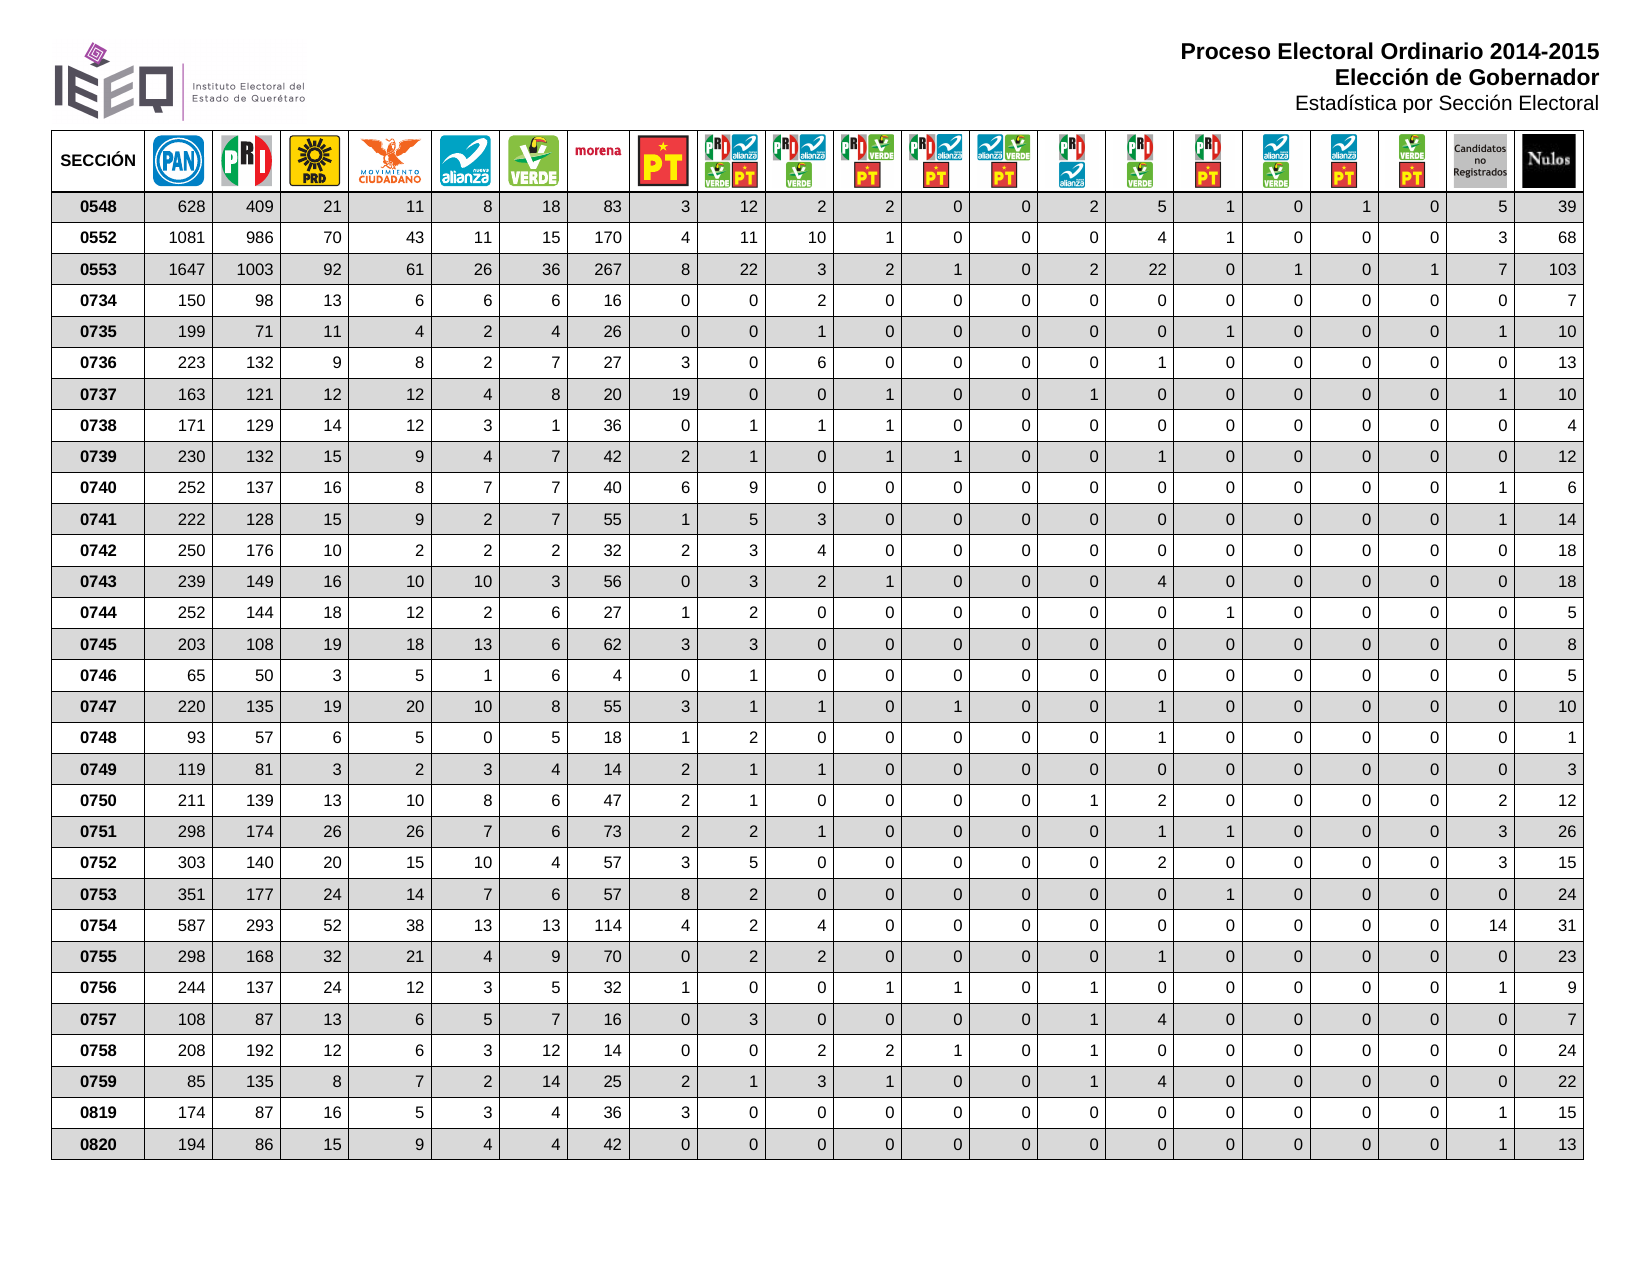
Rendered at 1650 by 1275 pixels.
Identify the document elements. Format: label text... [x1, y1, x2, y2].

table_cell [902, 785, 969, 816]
table_cell 0 [834, 473, 901, 503]
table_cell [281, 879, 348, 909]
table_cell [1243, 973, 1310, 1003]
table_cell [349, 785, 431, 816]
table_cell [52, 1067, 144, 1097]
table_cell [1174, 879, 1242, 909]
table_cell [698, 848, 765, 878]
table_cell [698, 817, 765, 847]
table_cell 0 [970, 254, 1037, 284]
table_cell 12 [349, 410, 431, 441]
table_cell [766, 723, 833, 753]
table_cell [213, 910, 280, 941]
table_cell 1 [1311, 193, 1378, 222]
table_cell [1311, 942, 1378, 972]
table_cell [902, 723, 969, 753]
table_cell 15 [281, 442, 348, 472]
table_cell 65 [145, 660, 212, 691]
table_cell 6 [630, 473, 697, 503]
table_cell 176 [213, 535, 280, 566]
table_cell 16 [281, 473, 348, 503]
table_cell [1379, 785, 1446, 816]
table_cell 0 [1379, 410, 1446, 441]
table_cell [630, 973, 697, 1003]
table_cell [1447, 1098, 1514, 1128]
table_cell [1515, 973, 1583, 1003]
picture [1453, 134, 1507, 188]
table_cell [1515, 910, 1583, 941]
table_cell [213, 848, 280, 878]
picture [734, 153, 745, 158]
table_cell 0 [698, 348, 765, 378]
table_header SECCIÓN [52, 131, 144, 191]
table_header [145, 131, 212, 191]
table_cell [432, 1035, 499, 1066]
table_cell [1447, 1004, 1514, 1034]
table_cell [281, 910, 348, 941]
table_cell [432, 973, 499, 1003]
table_cell 0 [1038, 317, 1105, 347]
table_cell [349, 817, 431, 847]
table_cell 27 [568, 348, 629, 378]
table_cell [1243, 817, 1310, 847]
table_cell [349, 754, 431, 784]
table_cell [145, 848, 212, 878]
table_cell 0 [834, 285, 901, 316]
table_header [1106, 131, 1173, 191]
table_cell 0 [1174, 504, 1242, 534]
table_cell 0 [1311, 254, 1378, 284]
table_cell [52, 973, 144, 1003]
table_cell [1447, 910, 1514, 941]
table_cell 6 [349, 285, 431, 316]
table_cell 0 [630, 410, 697, 441]
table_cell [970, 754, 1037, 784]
table_cell 2 [834, 193, 901, 222]
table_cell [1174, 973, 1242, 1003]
table_cell 0 [1243, 629, 1310, 659]
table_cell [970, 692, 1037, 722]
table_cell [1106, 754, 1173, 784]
table_cell 1 [1447, 317, 1514, 347]
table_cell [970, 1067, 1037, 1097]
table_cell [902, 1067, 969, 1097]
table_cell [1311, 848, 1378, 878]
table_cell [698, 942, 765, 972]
table_header [1243, 131, 1310, 191]
table_cell 0 [1038, 223, 1105, 253]
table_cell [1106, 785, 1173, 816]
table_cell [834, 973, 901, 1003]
table_cell 55 [568, 504, 629, 534]
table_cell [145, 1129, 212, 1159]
table_cell 8 [500, 379, 567, 409]
table_cell 2 [349, 535, 431, 566]
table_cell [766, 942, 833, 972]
table_cell 171 [145, 410, 212, 441]
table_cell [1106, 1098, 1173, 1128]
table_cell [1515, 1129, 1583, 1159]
table_cell 0 [970, 660, 1037, 691]
table_cell 18 [1515, 535, 1583, 566]
table_cell 267 [568, 254, 629, 284]
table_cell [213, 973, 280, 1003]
table_cell 4 [1106, 567, 1173, 597]
table_cell 0 [1379, 317, 1446, 347]
table_cell 1 [1174, 223, 1242, 253]
table_cell 11 [281, 317, 348, 347]
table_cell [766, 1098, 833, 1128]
table_cell 132 [213, 442, 280, 472]
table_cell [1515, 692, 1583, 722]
picture [1385, 134, 1439, 188]
table_cell 0 [1243, 348, 1310, 378]
table_header [500, 131, 567, 191]
table_cell 1 [834, 567, 901, 597]
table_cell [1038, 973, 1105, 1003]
table_cell 144 [213, 598, 280, 628]
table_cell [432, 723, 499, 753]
table_cell 0 [1447, 629, 1514, 659]
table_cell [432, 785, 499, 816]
table_cell 0 [902, 535, 969, 566]
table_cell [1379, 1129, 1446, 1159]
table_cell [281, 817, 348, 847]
table_cell 0 [1038, 442, 1105, 472]
table_cell 1081 [145, 223, 212, 253]
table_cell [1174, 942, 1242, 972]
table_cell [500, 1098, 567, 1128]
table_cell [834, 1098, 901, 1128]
table_cell 0 [902, 598, 969, 628]
table_cell 9 [349, 442, 431, 472]
table_cell 1 [1174, 193, 1242, 222]
table_cell 0740 [52, 473, 144, 503]
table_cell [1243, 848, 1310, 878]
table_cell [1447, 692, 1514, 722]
table_cell 0 [1447, 442, 1514, 472]
table_cell 0 [970, 629, 1037, 659]
table_cell 0 [1311, 535, 1378, 566]
table_header [1447, 131, 1514, 191]
table_cell 3 [500, 567, 567, 597]
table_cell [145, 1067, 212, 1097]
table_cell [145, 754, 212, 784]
table_cell 0734 [52, 285, 144, 316]
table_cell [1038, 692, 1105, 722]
table_cell 1 [1447, 473, 1514, 503]
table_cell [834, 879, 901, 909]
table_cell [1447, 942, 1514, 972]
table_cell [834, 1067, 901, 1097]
table_cell 239 [145, 567, 212, 597]
table_cell 0 [902, 285, 969, 316]
table_cell 132 [213, 348, 280, 378]
table_cell 163 [145, 379, 212, 409]
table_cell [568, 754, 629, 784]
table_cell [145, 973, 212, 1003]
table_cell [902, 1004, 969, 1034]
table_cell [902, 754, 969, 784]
table_cell 0 [902, 410, 969, 441]
table_cell 1 [432, 660, 499, 691]
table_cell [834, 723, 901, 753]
table_cell 0 [902, 193, 969, 222]
table_cell 0739 [52, 442, 144, 472]
table_cell 0737 [52, 379, 144, 409]
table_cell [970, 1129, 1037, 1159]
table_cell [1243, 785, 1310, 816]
table_cell 0 [1106, 598, 1173, 628]
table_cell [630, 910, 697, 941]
table_cell 1 [1379, 254, 1446, 284]
table_cell 149 [213, 567, 280, 597]
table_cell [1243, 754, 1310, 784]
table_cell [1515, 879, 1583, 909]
table_cell 0 [970, 348, 1037, 378]
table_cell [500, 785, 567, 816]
table_header [630, 131, 697, 191]
table_cell 2 [432, 535, 499, 566]
picture [1522, 134, 1576, 188]
table_cell 39 [1515, 193, 1583, 222]
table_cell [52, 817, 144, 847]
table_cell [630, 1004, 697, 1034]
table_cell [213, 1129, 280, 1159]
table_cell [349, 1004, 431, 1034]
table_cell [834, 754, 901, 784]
table_cell 0 [1379, 223, 1446, 253]
picture [1249, 134, 1303, 188]
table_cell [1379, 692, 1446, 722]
table_cell 18 [281, 598, 348, 628]
table_cell 27 [568, 598, 629, 628]
table_cell 0548 [52, 193, 144, 222]
table_cell 0552 [52, 223, 144, 253]
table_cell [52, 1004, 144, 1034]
table_cell 43 [349, 223, 431, 253]
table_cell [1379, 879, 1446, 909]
table_cell 0738 [52, 410, 144, 441]
picture [1045, 134, 1099, 188]
table_cell 0 [1379, 629, 1446, 659]
table_cell 170 [568, 223, 629, 253]
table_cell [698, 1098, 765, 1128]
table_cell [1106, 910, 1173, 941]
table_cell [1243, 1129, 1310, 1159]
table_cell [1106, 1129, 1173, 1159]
table_cell 19 [281, 629, 348, 659]
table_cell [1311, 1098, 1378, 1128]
table_cell 252 [145, 473, 212, 503]
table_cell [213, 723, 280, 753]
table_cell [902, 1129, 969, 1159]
picture [1067, 164, 1082, 177]
table_cell 0 [1243, 660, 1310, 691]
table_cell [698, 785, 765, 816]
picture [955, 152, 963, 158]
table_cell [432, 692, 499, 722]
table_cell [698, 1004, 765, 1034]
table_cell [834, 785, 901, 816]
table_cell 0 [834, 348, 901, 378]
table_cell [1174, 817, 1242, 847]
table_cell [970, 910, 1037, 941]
table_cell 3 [432, 410, 499, 441]
table_cell 8 [349, 348, 431, 378]
table_cell 13 [432, 629, 499, 659]
table_cell 1 [1106, 442, 1173, 472]
table_cell 1 [1447, 504, 1514, 534]
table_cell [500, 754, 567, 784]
table_cell 8 [432, 193, 499, 222]
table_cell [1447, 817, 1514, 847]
table_cell 409 [213, 193, 280, 222]
table_cell 3 [766, 254, 833, 284]
table_cell 92 [281, 254, 348, 284]
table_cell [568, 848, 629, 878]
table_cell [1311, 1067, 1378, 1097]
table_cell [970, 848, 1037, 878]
picture [1338, 134, 1355, 150]
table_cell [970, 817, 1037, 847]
table_cell 2 [500, 535, 567, 566]
table_cell 3 [630, 629, 697, 659]
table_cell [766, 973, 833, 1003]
table_cell 0 [1379, 473, 1446, 503]
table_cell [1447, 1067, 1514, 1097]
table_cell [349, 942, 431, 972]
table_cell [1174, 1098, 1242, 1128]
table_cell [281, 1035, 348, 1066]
table_cell 0 [1311, 660, 1378, 691]
table_cell 4 [568, 660, 629, 691]
table_cell 19 [281, 692, 348, 722]
table_cell 0745 [52, 629, 144, 659]
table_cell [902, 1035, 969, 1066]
table_cell 0 [970, 567, 1037, 597]
table_cell 2 [432, 504, 499, 534]
table_cell 1 [630, 598, 697, 628]
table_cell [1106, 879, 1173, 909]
table_header [349, 131, 431, 191]
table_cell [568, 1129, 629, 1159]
table_cell 0 [630, 317, 697, 347]
table_cell 0 [1174, 535, 1242, 566]
table_cell 0 [970, 473, 1037, 503]
table_cell 0 [1311, 567, 1378, 597]
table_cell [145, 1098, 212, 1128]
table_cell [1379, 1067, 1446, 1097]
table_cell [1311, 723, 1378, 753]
table_cell 18 [349, 629, 431, 659]
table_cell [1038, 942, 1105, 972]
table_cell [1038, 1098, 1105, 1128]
table_header [568, 131, 629, 191]
picture [802, 153, 813, 158]
table_cell 0 [1447, 410, 1514, 441]
table_header [766, 131, 833, 191]
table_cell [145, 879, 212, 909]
table_cell 5 [1515, 598, 1583, 628]
table_cell 5 [1447, 193, 1514, 222]
table_cell 0 [1243, 535, 1310, 566]
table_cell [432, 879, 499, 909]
table_cell 1 [500, 410, 567, 441]
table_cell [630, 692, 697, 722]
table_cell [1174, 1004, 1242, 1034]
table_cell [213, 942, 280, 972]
picture [977, 134, 1031, 188]
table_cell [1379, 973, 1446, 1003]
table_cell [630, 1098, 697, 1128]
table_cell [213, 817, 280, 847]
table_cell 0 [970, 442, 1037, 472]
table_cell 250 [145, 535, 212, 566]
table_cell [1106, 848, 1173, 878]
table_cell 0 [1106, 473, 1173, 503]
table_cell 0 [1311, 410, 1378, 441]
table_cell 0 [1379, 379, 1446, 409]
table_cell 0 [1311, 379, 1378, 409]
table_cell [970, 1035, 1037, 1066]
picture [772, 134, 826, 188]
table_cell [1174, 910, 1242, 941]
table_cell 13 [1515, 348, 1583, 378]
table_cell 20 [568, 379, 629, 409]
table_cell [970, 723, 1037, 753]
table_cell 7 [500, 504, 567, 534]
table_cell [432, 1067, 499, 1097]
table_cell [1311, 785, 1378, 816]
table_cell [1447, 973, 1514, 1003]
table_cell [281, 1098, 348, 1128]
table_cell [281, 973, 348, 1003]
table_cell 0747 [52, 692, 144, 722]
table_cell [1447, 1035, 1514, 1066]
table_cell 4 [766, 535, 833, 566]
table_cell 0553 [52, 254, 144, 284]
table_cell 0 [1311, 598, 1378, 628]
table_cell 0 [1243, 379, 1310, 409]
table_cell 220 [145, 692, 212, 722]
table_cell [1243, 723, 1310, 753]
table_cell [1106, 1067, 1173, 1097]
table_cell 0 [1243, 567, 1310, 597]
picture [1333, 153, 1344, 158]
table_cell 1647 [145, 254, 212, 284]
table_cell 0 [1447, 660, 1514, 691]
picture [943, 136, 960, 150]
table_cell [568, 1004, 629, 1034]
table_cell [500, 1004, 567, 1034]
table_cell 0 [630, 567, 697, 597]
table_cell 3 [766, 504, 833, 534]
table_cell 0 [1243, 504, 1310, 534]
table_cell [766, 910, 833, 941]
table_cell 1 [902, 254, 969, 284]
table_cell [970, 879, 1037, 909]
table_cell 11 [432, 223, 499, 253]
table_cell 0 [1038, 504, 1105, 534]
table_cell 8 [630, 254, 697, 284]
table_cell 137 [213, 473, 280, 503]
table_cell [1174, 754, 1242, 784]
table_cell 0 [1379, 504, 1446, 534]
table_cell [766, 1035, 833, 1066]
table_cell 12 [349, 598, 431, 628]
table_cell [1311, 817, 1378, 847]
table_cell 68 [1515, 223, 1583, 253]
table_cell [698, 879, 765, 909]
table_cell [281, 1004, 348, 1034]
table_cell 7 [500, 442, 567, 472]
table_cell 0 [902, 504, 969, 534]
table_cell 0 [1174, 567, 1242, 597]
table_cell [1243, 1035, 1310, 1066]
table_cell 4 [1106, 223, 1173, 253]
table_cell 0735 [52, 317, 144, 347]
table_cell 0736 [52, 348, 144, 378]
table_cell 10 [1515, 379, 1583, 409]
table_cell 0 [1447, 598, 1514, 628]
table_cell 10 [766, 223, 833, 253]
table_cell 11 [349, 193, 431, 222]
table_cell 0 [1174, 410, 1242, 441]
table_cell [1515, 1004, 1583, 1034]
table_cell 1 [698, 442, 765, 472]
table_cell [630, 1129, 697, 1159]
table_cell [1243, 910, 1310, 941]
table_cell 7 [1515, 285, 1583, 316]
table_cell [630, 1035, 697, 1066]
table_cell 0 [1038, 629, 1105, 659]
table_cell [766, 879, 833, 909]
table_cell 0 [902, 629, 969, 659]
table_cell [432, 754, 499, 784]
table_cell 6 [500, 285, 567, 316]
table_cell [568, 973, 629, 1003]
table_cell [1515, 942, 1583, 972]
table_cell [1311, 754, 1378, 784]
table_cell 0 [902, 660, 969, 691]
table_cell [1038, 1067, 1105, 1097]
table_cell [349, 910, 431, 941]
table_cell 11 [698, 223, 765, 253]
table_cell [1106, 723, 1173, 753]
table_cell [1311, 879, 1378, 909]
table_cell 10 [432, 567, 499, 597]
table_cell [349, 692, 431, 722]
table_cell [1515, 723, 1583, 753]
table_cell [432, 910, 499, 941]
table_cell 1 [766, 410, 833, 441]
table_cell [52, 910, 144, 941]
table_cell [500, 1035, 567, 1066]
table_cell 4 [432, 442, 499, 472]
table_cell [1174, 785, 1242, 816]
table_cell 222 [145, 504, 212, 534]
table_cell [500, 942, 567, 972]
table_header [213, 131, 280, 191]
table_cell 0 [1311, 223, 1378, 253]
table_cell 0 [1243, 598, 1310, 628]
table_cell 40 [568, 473, 629, 503]
table_cell 0 [766, 442, 833, 472]
table_cell 2 [432, 317, 499, 347]
picture [1113, 134, 1167, 188]
table_cell 10 [1515, 317, 1583, 347]
table_cell 3 [1447, 223, 1514, 253]
picture [704, 134, 758, 188]
table_cell 0 [1243, 223, 1310, 253]
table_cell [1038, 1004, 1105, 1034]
table_cell 0 [1106, 379, 1173, 409]
table_cell 0 [970, 317, 1037, 347]
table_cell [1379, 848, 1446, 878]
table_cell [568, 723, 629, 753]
table_cell 15 [500, 223, 567, 253]
table_cell 0 [1379, 193, 1446, 222]
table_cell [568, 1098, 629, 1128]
table_cell 0 [1038, 285, 1105, 316]
table_cell 36 [568, 410, 629, 441]
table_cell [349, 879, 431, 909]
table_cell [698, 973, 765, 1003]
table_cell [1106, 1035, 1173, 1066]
table_cell 2 [1038, 254, 1105, 284]
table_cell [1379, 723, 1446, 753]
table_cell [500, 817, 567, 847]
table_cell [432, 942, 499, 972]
table_cell 4 [432, 379, 499, 409]
table_cell 3 [698, 535, 765, 566]
table_cell 15 [281, 504, 348, 534]
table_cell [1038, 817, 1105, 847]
table_cell 0 [1243, 442, 1310, 472]
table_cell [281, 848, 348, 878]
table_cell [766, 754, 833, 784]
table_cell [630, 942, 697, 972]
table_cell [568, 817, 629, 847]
table_cell 50 [213, 660, 280, 691]
table_cell 0 [834, 629, 901, 659]
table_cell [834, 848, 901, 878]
table_cell 203 [145, 629, 212, 659]
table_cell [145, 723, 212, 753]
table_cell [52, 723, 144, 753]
table_cell 0 [970, 193, 1037, 222]
table_cell 22 [1106, 254, 1173, 284]
table_cell 18 [500, 193, 567, 222]
table_cell 0 [1038, 348, 1105, 378]
table_cell 0 [766, 629, 833, 659]
table_cell 0 [1379, 660, 1446, 691]
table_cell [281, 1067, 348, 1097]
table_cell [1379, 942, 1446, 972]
table_cell 0 [698, 285, 765, 316]
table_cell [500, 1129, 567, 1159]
table_cell 1 [1174, 317, 1242, 347]
picture [807, 134, 823, 150]
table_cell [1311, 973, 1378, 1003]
table_cell 0 [970, 410, 1037, 441]
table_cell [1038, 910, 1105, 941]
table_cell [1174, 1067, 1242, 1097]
table_cell 0 [1106, 285, 1173, 316]
table_header [902, 131, 969, 191]
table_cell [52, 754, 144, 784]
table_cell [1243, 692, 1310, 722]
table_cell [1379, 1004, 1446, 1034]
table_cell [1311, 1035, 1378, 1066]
table_cell 1 [1174, 598, 1242, 628]
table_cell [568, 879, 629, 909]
table_header [1379, 131, 1446, 191]
table_cell 0 [1174, 473, 1242, 503]
table_cell 0 [1447, 535, 1514, 566]
table_cell 0 [698, 317, 765, 347]
table_cell 0 [902, 317, 969, 347]
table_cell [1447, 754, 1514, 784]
table_cell 6 [766, 348, 833, 378]
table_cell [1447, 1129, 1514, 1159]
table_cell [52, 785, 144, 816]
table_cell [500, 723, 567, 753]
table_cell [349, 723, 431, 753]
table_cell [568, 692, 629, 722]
table_cell 0 [1311, 348, 1378, 378]
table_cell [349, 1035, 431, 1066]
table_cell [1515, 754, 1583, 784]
table_cell 1 [834, 379, 901, 409]
table_cell 10 [281, 535, 348, 566]
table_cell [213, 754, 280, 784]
table_cell 628 [145, 193, 212, 222]
table_cell 62 [568, 629, 629, 659]
table_cell 7 [500, 348, 567, 378]
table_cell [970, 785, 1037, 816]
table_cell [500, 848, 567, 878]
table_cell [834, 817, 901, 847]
table_cell 6 [500, 598, 567, 628]
table_cell 14 [281, 410, 348, 441]
table_cell 2 [630, 535, 697, 566]
table_cell 10 [349, 567, 431, 597]
table_cell 0 [1311, 442, 1378, 472]
table_cell 0 [970, 598, 1037, 628]
table_cell 223 [145, 348, 212, 378]
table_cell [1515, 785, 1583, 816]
table_cell 0 [970, 223, 1037, 253]
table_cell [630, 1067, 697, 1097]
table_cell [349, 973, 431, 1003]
table_cell 8 [1515, 629, 1583, 659]
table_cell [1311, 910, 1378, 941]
table_cell 26 [568, 317, 629, 347]
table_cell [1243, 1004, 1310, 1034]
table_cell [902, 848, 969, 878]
table_cell 1 [1106, 348, 1173, 378]
table_cell 1 [834, 410, 901, 441]
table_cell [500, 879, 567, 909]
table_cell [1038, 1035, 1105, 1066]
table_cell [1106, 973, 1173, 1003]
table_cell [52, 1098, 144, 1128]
table_cell 0 [1447, 285, 1514, 316]
picture [739, 134, 755, 150]
table_cell 14 [1515, 504, 1583, 534]
picture [1075, 180, 1083, 188]
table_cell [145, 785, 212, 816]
table_cell 3 [630, 193, 697, 222]
table_cell 0 [1243, 193, 1310, 222]
table_cell 7 [432, 473, 499, 503]
table_cell 5 [698, 504, 765, 534]
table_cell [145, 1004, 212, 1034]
table_cell 0 [1106, 660, 1173, 691]
table_cell 0 [1379, 567, 1446, 597]
table_cell 2 [766, 567, 833, 597]
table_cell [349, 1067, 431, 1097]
table_cell 0 [1311, 504, 1378, 534]
table_cell 16 [281, 567, 348, 597]
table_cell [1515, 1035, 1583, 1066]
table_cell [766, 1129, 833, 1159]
table_cell 0 [1311, 473, 1378, 503]
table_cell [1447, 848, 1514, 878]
table_cell 2 [432, 598, 499, 628]
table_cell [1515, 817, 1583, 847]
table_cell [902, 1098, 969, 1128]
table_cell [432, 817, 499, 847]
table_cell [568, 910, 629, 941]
table_cell 0 [1311, 629, 1378, 659]
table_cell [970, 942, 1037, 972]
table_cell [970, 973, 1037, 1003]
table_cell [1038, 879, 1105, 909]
table_header [1311, 131, 1378, 191]
table_cell 135 [213, 692, 280, 722]
table_cell 0 [1447, 348, 1514, 378]
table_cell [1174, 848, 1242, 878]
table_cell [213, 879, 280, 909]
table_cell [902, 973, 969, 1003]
table_cell 0 [1038, 410, 1105, 441]
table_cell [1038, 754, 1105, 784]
picture [52, 39, 308, 124]
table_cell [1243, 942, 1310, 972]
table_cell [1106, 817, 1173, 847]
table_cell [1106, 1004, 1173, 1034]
table_cell 3 [698, 629, 765, 659]
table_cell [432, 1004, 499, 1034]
table_cell 22 [698, 254, 765, 284]
table_cell 121 [213, 379, 280, 409]
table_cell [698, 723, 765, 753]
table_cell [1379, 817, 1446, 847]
table_cell 0 [902, 567, 969, 597]
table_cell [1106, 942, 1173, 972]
table_cell 0 [1243, 285, 1310, 316]
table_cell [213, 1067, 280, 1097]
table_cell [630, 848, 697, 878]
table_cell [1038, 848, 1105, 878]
table_cell 0 [1038, 598, 1105, 628]
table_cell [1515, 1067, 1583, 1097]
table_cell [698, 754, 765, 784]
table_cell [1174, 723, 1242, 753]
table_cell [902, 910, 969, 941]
table_cell 0 [1243, 317, 1310, 347]
table_cell 0742 [52, 535, 144, 566]
table_cell 6 [432, 285, 499, 316]
table_cell 0 [1106, 410, 1173, 441]
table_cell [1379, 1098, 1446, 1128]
table_cell 0 [1106, 535, 1173, 566]
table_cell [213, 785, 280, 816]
table_cell 12 [281, 379, 348, 409]
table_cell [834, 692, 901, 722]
table_cell 0 [630, 285, 697, 316]
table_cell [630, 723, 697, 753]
table_cell 199 [145, 317, 212, 347]
table_cell 1 [766, 317, 833, 347]
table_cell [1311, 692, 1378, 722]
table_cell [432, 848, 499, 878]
table_cell 0 [970, 535, 1037, 566]
table_cell 21 [281, 193, 348, 222]
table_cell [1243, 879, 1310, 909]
table_cell 3 [698, 567, 765, 597]
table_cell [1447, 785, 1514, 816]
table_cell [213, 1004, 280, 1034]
table_cell 129 [213, 410, 280, 441]
table_cell 2 [834, 254, 901, 284]
table_cell 0 [630, 660, 697, 691]
table_cell 9 [349, 504, 431, 534]
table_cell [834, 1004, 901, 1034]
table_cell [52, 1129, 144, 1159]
table_cell 9 [281, 348, 348, 378]
table_cell 0741 [52, 504, 144, 534]
table_cell 12 [349, 379, 431, 409]
table_cell 8 [349, 473, 431, 503]
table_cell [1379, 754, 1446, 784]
table_header [1515, 131, 1583, 191]
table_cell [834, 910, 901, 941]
table_cell 0 [1379, 348, 1446, 378]
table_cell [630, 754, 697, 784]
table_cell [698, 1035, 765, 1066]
table_cell 2 [766, 193, 833, 222]
picture [909, 134, 963, 188]
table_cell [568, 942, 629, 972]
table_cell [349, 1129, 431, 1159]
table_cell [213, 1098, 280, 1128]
table_cell 0 [766, 473, 833, 503]
table_cell 3 [630, 348, 697, 378]
table_cell 0 [1447, 567, 1514, 597]
table_cell 0 [1038, 535, 1105, 566]
table_cell 1 [1447, 379, 1514, 409]
table_cell 5 [1515, 660, 1583, 691]
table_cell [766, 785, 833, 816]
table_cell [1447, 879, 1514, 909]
table_cell 0 [834, 660, 901, 691]
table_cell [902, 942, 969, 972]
table_cell 2 [432, 348, 499, 378]
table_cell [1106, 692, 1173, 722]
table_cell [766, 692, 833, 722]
table_cell 2 [1038, 193, 1105, 222]
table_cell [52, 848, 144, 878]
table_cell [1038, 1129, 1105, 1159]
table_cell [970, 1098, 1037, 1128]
table_cell 0 [834, 535, 901, 566]
table_cell 0 [834, 598, 901, 628]
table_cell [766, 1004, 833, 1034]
table_cell 0 [1174, 660, 1242, 691]
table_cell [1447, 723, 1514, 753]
table_cell 83 [568, 193, 629, 222]
table_cell 0 [1174, 348, 1242, 378]
table_cell 0 [1174, 629, 1242, 659]
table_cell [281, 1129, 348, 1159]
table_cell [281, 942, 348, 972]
table_cell 0 [766, 598, 833, 628]
table_cell 1 [698, 660, 765, 691]
picture [984, 134, 1001, 150]
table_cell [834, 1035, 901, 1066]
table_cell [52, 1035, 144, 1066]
table_cell 98 [213, 285, 280, 316]
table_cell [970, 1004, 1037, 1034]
table_cell 0 [1311, 317, 1378, 347]
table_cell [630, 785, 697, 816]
picture [1270, 134, 1287, 150]
table_cell 3 [281, 660, 348, 691]
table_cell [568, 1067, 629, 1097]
table_cell 0 [970, 504, 1037, 534]
table_header [1038, 131, 1105, 191]
table_cell 0 [1106, 629, 1173, 659]
table_cell 986 [213, 223, 280, 253]
table_cell 0 [766, 660, 833, 691]
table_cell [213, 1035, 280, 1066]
table_cell 0 [902, 348, 969, 378]
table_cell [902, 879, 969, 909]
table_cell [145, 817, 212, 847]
table_cell 0744 [52, 598, 144, 628]
table_cell 19 [630, 379, 697, 409]
table_cell 61 [349, 254, 431, 284]
table_cell 5 [1106, 193, 1173, 222]
table_cell 12 [698, 193, 765, 222]
table_header [281, 131, 348, 191]
table_cell 2 [698, 598, 765, 628]
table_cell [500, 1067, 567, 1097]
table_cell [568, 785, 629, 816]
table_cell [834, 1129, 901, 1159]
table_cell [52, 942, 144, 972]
table_cell 13 [281, 285, 348, 316]
table_cell 0 [1174, 285, 1242, 316]
table_cell 0 [1038, 660, 1105, 691]
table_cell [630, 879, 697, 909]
table_cell 71 [213, 317, 280, 347]
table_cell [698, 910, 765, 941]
table_cell 18 [1515, 567, 1583, 597]
table_cell 0 [834, 317, 901, 347]
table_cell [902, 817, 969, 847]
table_cell 1 [834, 223, 901, 253]
table_cell 26 [432, 254, 499, 284]
table_cell 12 [1515, 442, 1583, 472]
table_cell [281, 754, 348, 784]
table_cell 0 [834, 504, 901, 534]
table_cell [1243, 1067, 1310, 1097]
table_header [834, 131, 901, 191]
table_cell 6 [500, 660, 567, 691]
table_cell 7 [500, 473, 567, 503]
table_cell 1 [1038, 379, 1105, 409]
table_cell 2 [766, 285, 833, 316]
table_cell 0 [902, 223, 969, 253]
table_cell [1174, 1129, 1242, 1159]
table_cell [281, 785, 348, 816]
table_cell 0 [902, 473, 969, 503]
table_cell 7 [1447, 254, 1514, 284]
table_cell 4 [349, 317, 431, 347]
table_cell 0 [766, 379, 833, 409]
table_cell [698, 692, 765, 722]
table_cell 16 [568, 285, 629, 316]
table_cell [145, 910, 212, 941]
table_cell 150 [145, 285, 212, 316]
table_cell 0 [1379, 285, 1446, 316]
table_cell 0 [1174, 254, 1242, 284]
table_cell 42 [568, 442, 629, 472]
table_cell 0 [698, 379, 765, 409]
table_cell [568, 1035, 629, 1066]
table_cell 0 [1174, 379, 1242, 409]
table_cell 1 [1243, 254, 1310, 284]
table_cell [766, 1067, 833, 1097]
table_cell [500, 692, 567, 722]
table_cell 36 [500, 254, 567, 284]
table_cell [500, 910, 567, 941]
table_cell 0 [902, 379, 969, 409]
table_cell 1 [698, 410, 765, 441]
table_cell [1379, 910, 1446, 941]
table_cell 0 [1243, 473, 1310, 503]
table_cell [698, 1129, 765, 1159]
table_cell 1 [630, 504, 697, 534]
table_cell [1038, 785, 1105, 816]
table_cell 252 [145, 598, 212, 628]
table_cell 0 [1038, 473, 1105, 503]
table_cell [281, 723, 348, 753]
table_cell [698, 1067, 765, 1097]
table_cell 6 [500, 629, 567, 659]
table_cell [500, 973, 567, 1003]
table_cell 0 [1379, 598, 1446, 628]
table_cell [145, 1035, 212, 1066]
table_cell 5 [349, 660, 431, 691]
table_cell 0 [1038, 567, 1105, 597]
table_cell 108 [213, 629, 280, 659]
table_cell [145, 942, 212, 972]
table_header [1174, 131, 1242, 191]
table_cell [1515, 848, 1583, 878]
table_cell 70 [281, 223, 348, 253]
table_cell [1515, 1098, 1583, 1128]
table_cell 0 [1379, 442, 1446, 472]
picture [1181, 134, 1235, 188]
table_cell 230 [145, 442, 212, 472]
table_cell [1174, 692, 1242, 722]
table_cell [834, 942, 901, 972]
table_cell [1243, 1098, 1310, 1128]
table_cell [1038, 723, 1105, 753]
table_cell 4 [500, 317, 567, 347]
table_cell 0 [1106, 504, 1173, 534]
table_cell 1 [834, 442, 901, 472]
table_cell 0 [1243, 410, 1310, 441]
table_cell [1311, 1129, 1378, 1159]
table_cell 128 [213, 504, 280, 534]
table_cell 103 [1515, 254, 1583, 284]
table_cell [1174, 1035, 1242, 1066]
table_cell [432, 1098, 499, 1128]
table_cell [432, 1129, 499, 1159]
picture [841, 134, 894, 188]
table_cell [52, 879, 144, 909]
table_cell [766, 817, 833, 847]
table_header [970, 131, 1037, 191]
table_header [698, 131, 765, 191]
table_cell 0 [1311, 285, 1378, 316]
table_cell 32 [568, 535, 629, 566]
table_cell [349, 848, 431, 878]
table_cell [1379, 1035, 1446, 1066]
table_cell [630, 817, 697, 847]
table_cell 0 [1174, 442, 1242, 472]
table_cell 56 [568, 567, 629, 597]
table_cell 0 [970, 379, 1037, 409]
table_cell 0 [970, 285, 1037, 316]
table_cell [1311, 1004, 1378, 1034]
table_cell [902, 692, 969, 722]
picture [939, 153, 950, 158]
table_cell 4 [630, 223, 697, 253]
table_header [432, 131, 499, 191]
table_cell 0743 [52, 567, 144, 597]
table_cell 0 [1106, 317, 1173, 347]
table_cell 1 [902, 442, 969, 472]
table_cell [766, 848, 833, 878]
table_cell 4 [1515, 410, 1583, 441]
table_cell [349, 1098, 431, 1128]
table_cell 1003 [213, 254, 280, 284]
table_cell 6 [1515, 473, 1583, 503]
table_cell 0746 [52, 660, 144, 691]
picture [1317, 134, 1371, 188]
table_cell 9 [698, 473, 765, 503]
table_cell 0 [1379, 535, 1446, 566]
table_cell 2 [630, 442, 697, 472]
